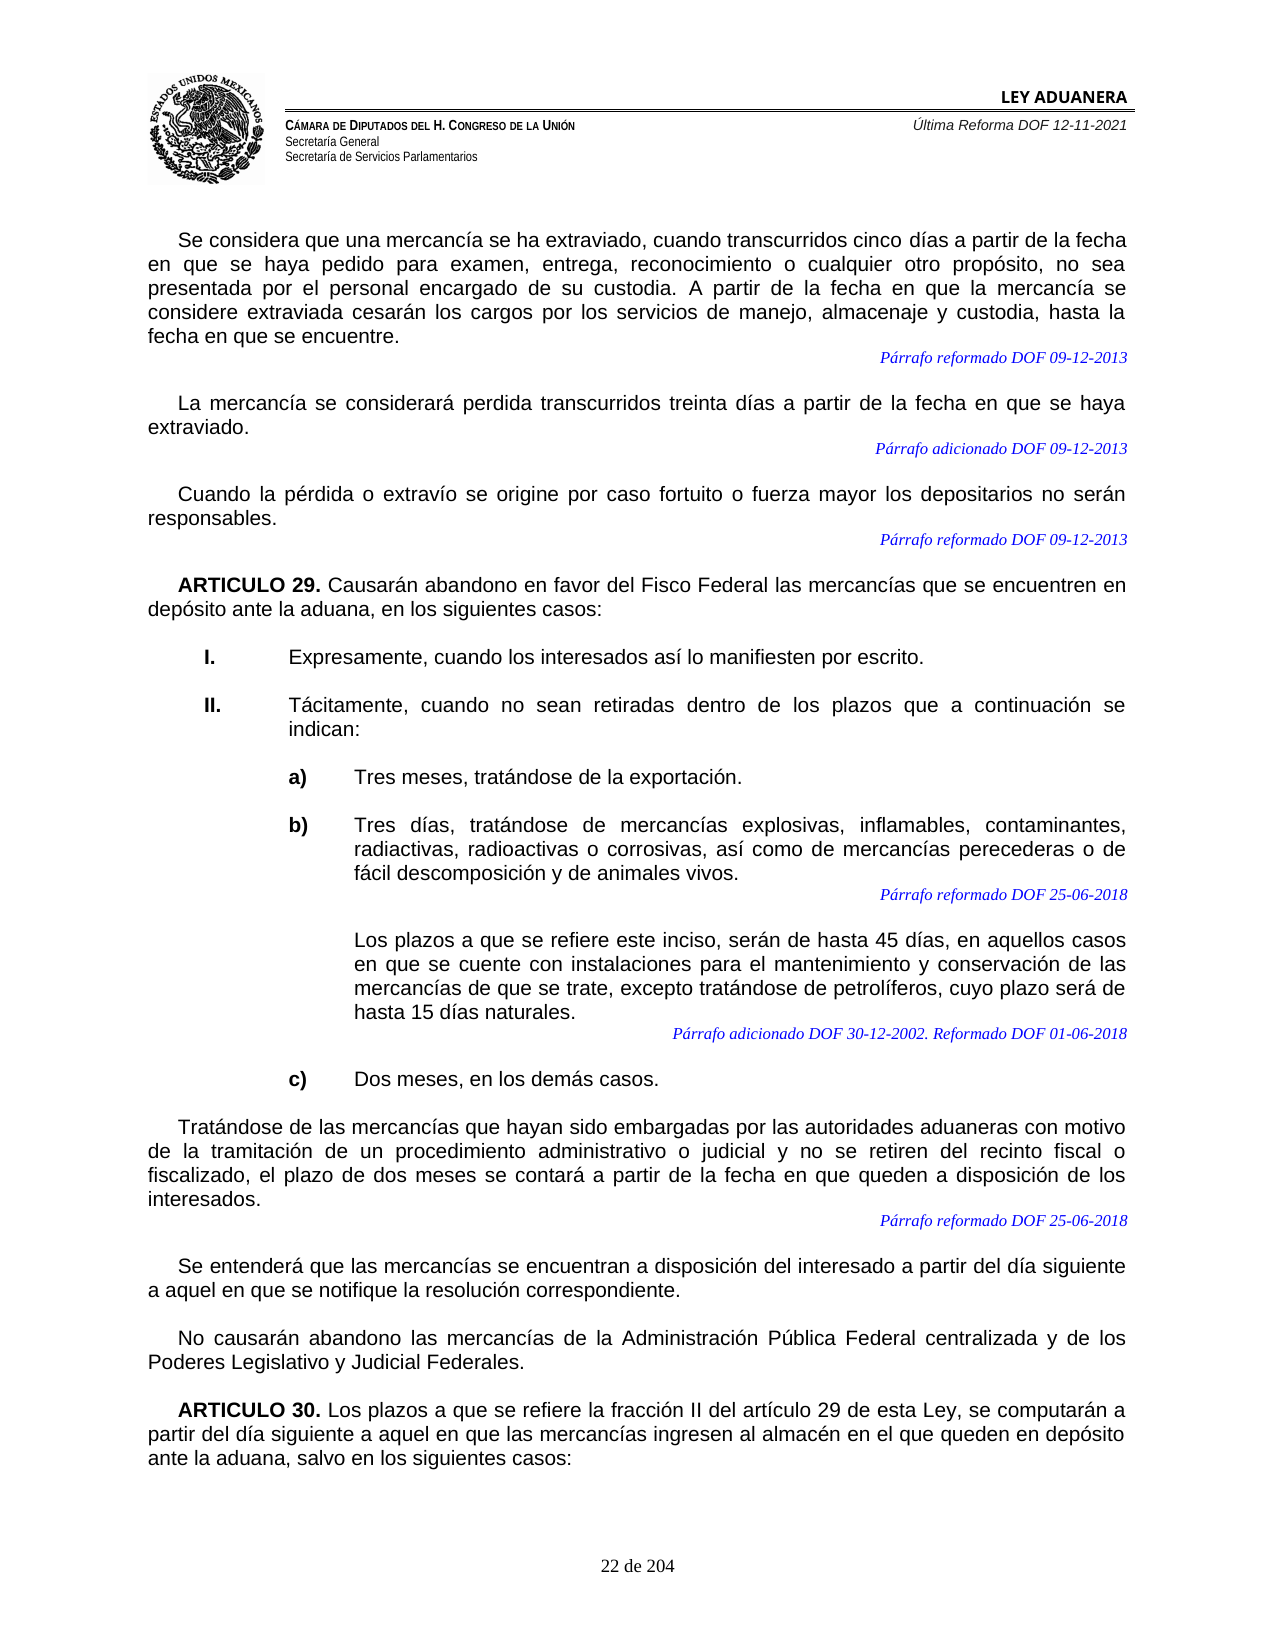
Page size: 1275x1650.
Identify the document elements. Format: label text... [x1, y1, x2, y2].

text Párrafo reformado DOF 09-12-2013 [148, 348, 1127, 367]
text Párrafo adicionado DOF 09-12-2013 [148, 439, 1127, 458]
text Se considera que una mercancía se ha extraviado, cuando transcurridos cinco días a partir de la fecha en que se haya pedido para examen, entrega, reconocimiento o cualquier otro propósito, no sea presentada por el personal encargado de su custodia. A partir de la fecha en que la mercancía se considere extraviada cesarán los cargos por los servicios de manejo, almacenaje y custodia, hasta la fecha en que se encuentre. [148, 228, 1127, 348]
text La mercancía se considerará perdida transcurridos treinta días a partir de la fecha en que se haya extraviado. [148, 391, 1127, 439]
text Párrafo reformado DOF 25-06-2018 [148, 1211, 1127, 1230]
text Los plazos a que se refiere este inciso, serán de hasta 45 días, en aquellos casos en que se cuente con instalaciones para el mantenimiento y conservación de las mercancías de que se trate, excepto tratándose de petrolíferos, cuyo plazo será de hasta 15 días naturales. [288, 928, 1127, 1024]
text Párrafo reformado DOF 25-06-2018 [148, 885, 1127, 904]
text Cuando la pérdida o extravío se origine por caso fortuito o fuerza mayor los depositarios no serán responsables. [148, 482, 1127, 530]
text c) Dos meses, en los demás casos. [288, 1067, 1127, 1091]
text a) Tres meses, tratándose de la exportación. [288, 765, 1127, 789]
text b) Tres días, tratándose de mercancías explosivas, inflamables, contaminantes, radiactivas, radioactivas o corrosivas, así como de mercancías perecederas o de fácil descomposición y de animales vivos. [288, 813, 1127, 885]
text Tratándose de las mercancías que hayan sido embargadas por las autoridades aduaneras con motivo de la tramitación de un procedimiento administrativo o judicial y no se retiren del recinto fiscal o fiscalizado, el plazo de dos meses se contará a partir de la fecha en que queden a disposición de los interesados. [148, 1115, 1127, 1211]
text Párrafo reformado DOF 09-12-2013 [148, 530, 1127, 549]
text II. Tácitamente, cuando no sean retiradas dentro de los plazos que a continuación se indican: [204, 693, 1127, 741]
text I. Expresamente, cuando los interesados así lo manifiesten por escrito. [204, 645, 1127, 669]
text Se entenderá que las mercancías se encuentran a disposición del interesado a partir del día siguiente a aquel en que se notifique la resolución correspondiente. [148, 1254, 1127, 1302]
text ARTICULO 30. Los plazos a que se refiere la fracción II del artículo 29 de esta Ley, se computarán a partir del día siguiente a aquel en que las mercancías ingresen al almacén en el que queden en depósito ante la aduana, salvo en los siguientes casos: [148, 1397, 1127, 1469]
text No causarán abandono las mercancías de la Administración Pública Federal centralizada y de los Poderes Legislativo y Judicial Federales. [148, 1326, 1127, 1373]
text ARTICULO 29. Causarán abandono en favor del Fisco Federal las mercancías que se encuentren en depósito ante la aduana, en los siguientes casos: [148, 573, 1127, 621]
text Párrafo adicionado DOF 30-12-2002. Reformado DOF 01-06-2018 [148, 1024, 1127, 1043]
